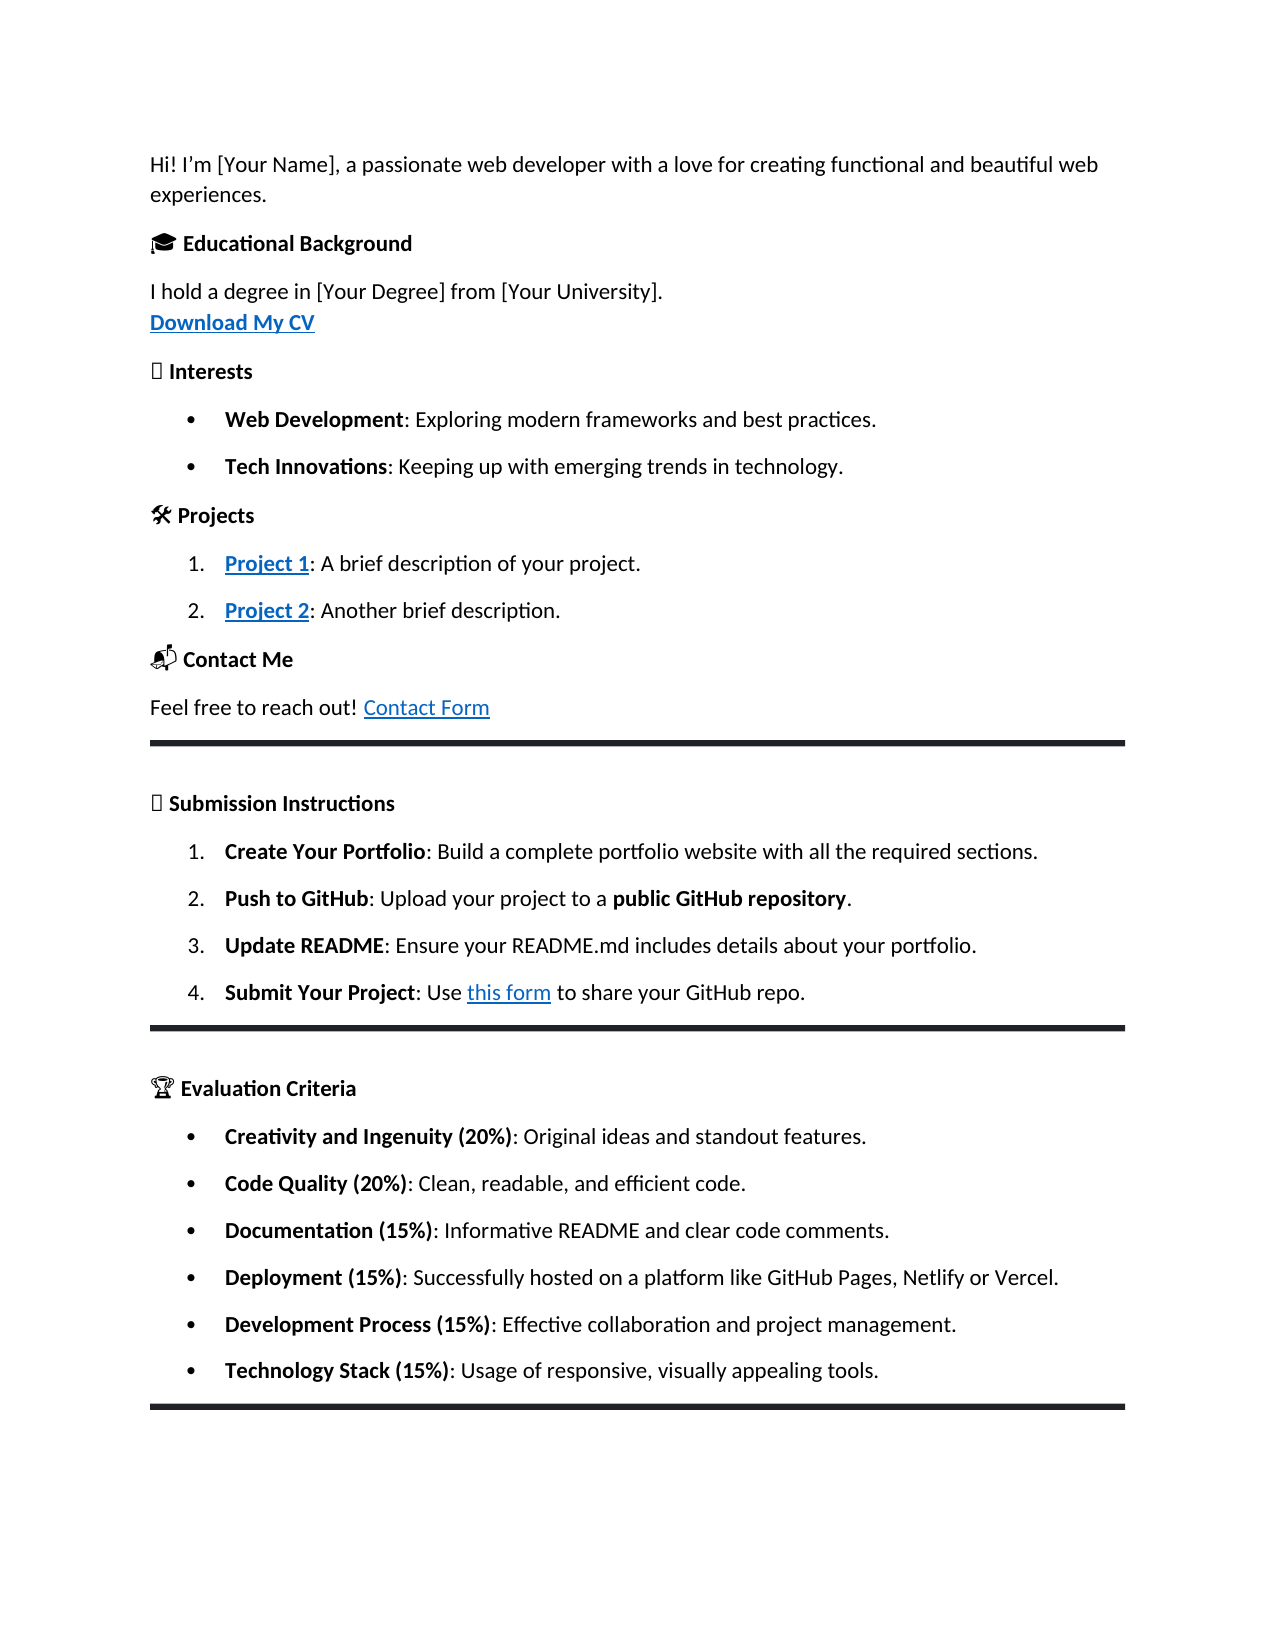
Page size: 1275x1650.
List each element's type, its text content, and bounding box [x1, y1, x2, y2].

list Submit Your Project: Use this form to share your GitHub repo. [187, 978, 1125, 1006]
text 📁 Submission Instructions [150, 787, 1125, 818]
list Web Development: Exploring modern frameworks and best practices. [187, 405, 1125, 433]
list Code Quality (20%): Clean, readable, and efficient code. [187, 1169, 1125, 1197]
text 📬 Contact Me [150, 643, 1125, 674]
list Development Process (15%): Effective collaboration and project management. [187, 1310, 1125, 1338]
list Push to GitHub: Upload your project to a public GitHub repository. [187, 884, 1125, 912]
list Technology Stack (15%): Usage of responsive, visually appealing tools. [187, 1357, 1125, 1385]
text 🏆 Evaluation Criteria [150, 1072, 1125, 1103]
text 🎓 Educational Background [150, 227, 1125, 258]
text Feel free to reach out! Contact Form [150, 693, 1125, 721]
list Create Your Portfolio: Build a complete portfolio website with all the required sections. [187, 837, 1125, 866]
list Update README: Ensure your README.md includes details about your portfolio. [187, 931, 1125, 959]
text I hold a degree in [Your Degree] from [Your University]. Download My CV [150, 277, 1125, 336]
list Tech Innovations: Keeping up with emerging trends in technology. [187, 452, 1125, 480]
list Project 2: Another brief description. [187, 596, 1125, 624]
text 🛠️ Projects [150, 499, 1125, 530]
list Deployment (15%): Successfully hosted on a platform like GitHub Pages, Netlify or Vercel. [187, 1263, 1125, 1291]
text Hi! I’m [Your Name], a passionate web developer with a love for creating functional and beautiful web experiences. [150, 150, 1125, 208]
list Documentation (15%): Informative README and clear code comments. [187, 1216, 1125, 1244]
list Creativity and Ingenuity (20%): Original ideas and standout features. [187, 1122, 1125, 1150]
list Project 1: A brief description of your project. [187, 549, 1125, 577]
text 💡 Interests [150, 354, 1125, 386]
